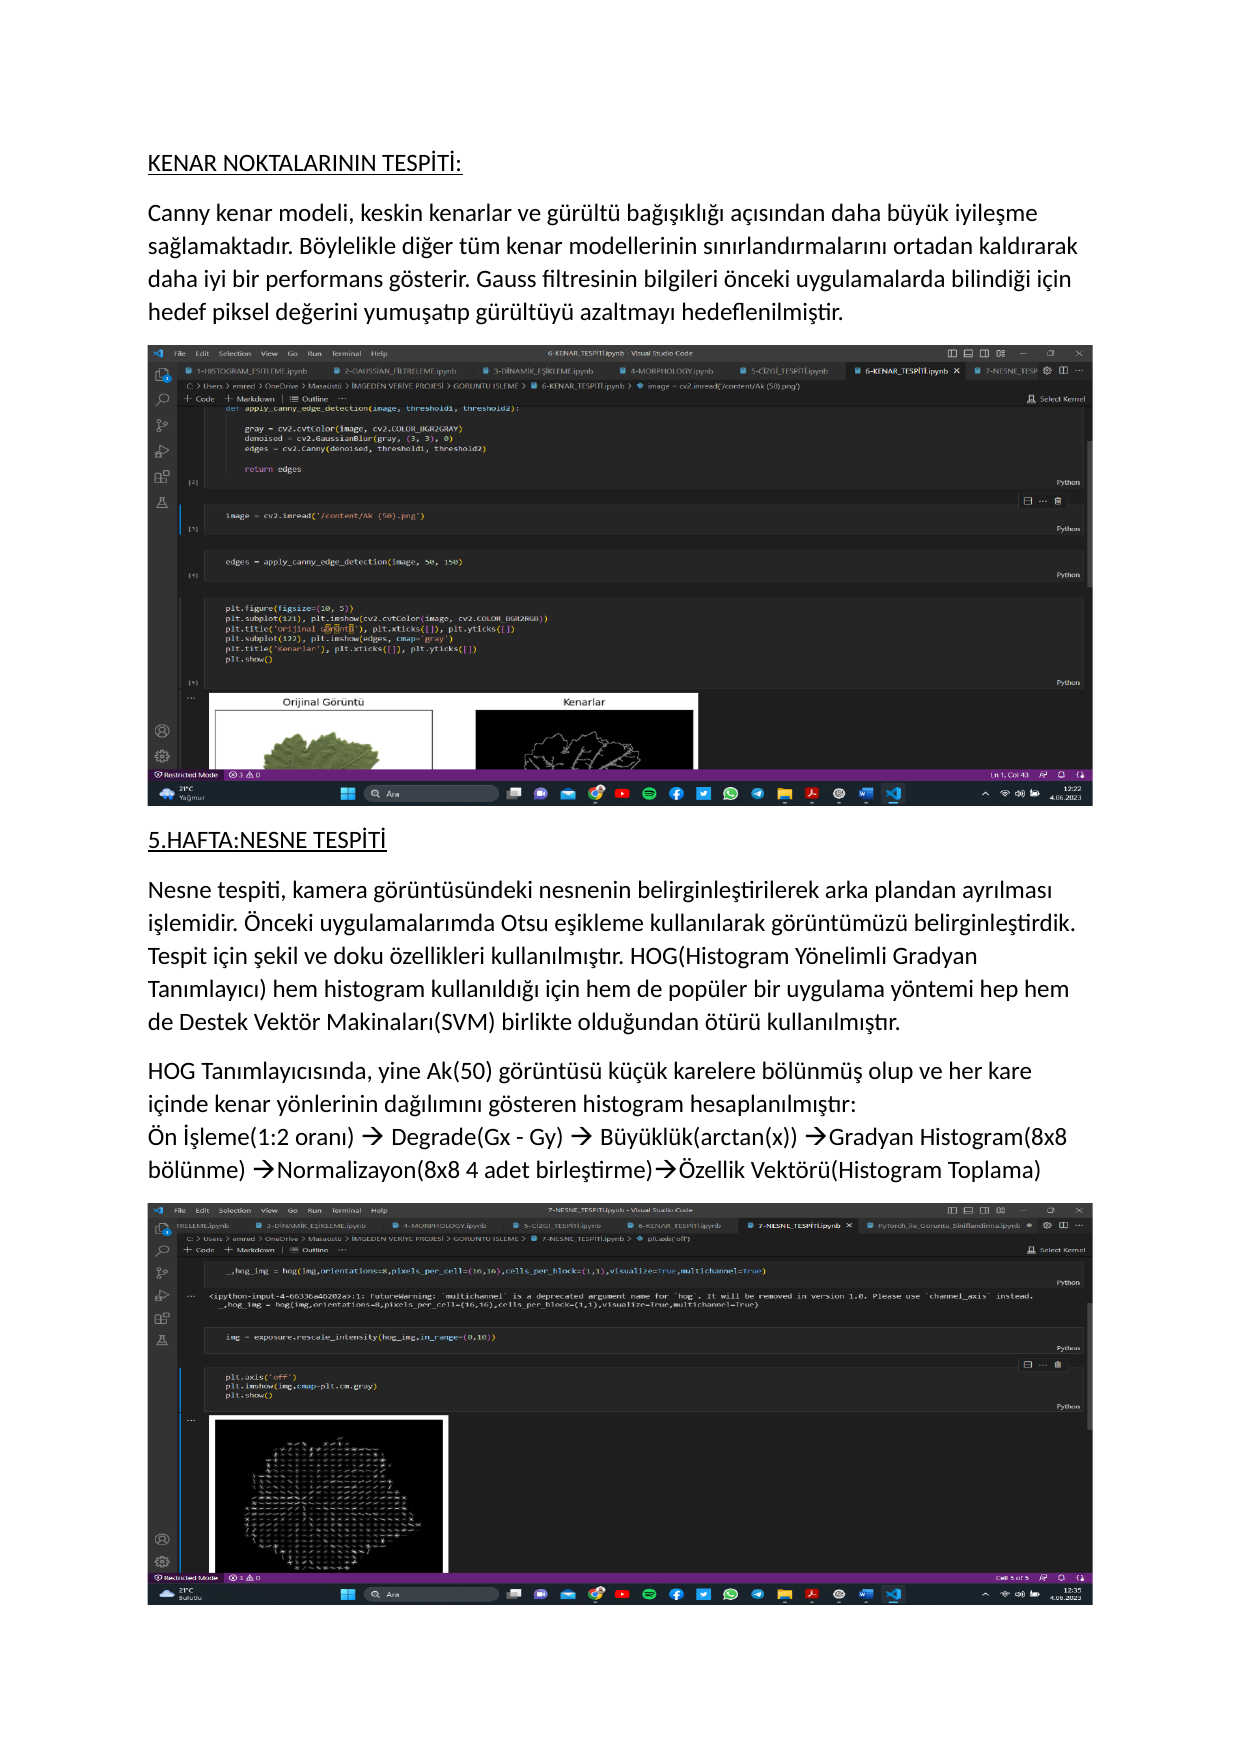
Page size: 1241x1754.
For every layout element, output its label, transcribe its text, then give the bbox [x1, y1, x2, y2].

text Nesne tespiti, kamera görüntüsündeki nesnenin belirginleştirilerek arka plandan ayrılması işlemidir. Önceki uygulamalarımda Otsu eşikleme kullanılarak görüntümüzü belirginleştirdik. Tespit için şekil ve doku özellikleri kullanılmıştır. HOG(Histogram Yönelimli Gradyan Tanımlayıcı) hem histogram kullanıldığı için hem de popüler bir uygulama yöntemi hep hem de Destek Vektör Makinaları(SVM) birlikte olduğundan ötürü kullanılmıştır. [148, 874, 1093, 1036]
picture [147, 1203, 1093, 1605]
picture [147, 345, 1093, 806]
text HOG Tanımlayıcısında, yine Ak(50) görüntüsü küçük karelere bölünmüş olup ve her kare içinde kenar yönlerinin dağılımını gösteren histogram hesaplanılmıştır: Ön İşleme(1:2 oranı) Degrade(Gx - Gy) Büyüklük(arctan(x)) Gradyan Histogram(8x8 bölünme) Normalizayon(8x8 4 adet birleştirme)Özellik Vektörü(Histogram Toplama) [148, 1055, 1093, 1184]
text Canny kenar modeli, keskin kenarlar ve gürültü bağışıklığı açısından daha büyük iyileşme sağlamaktadır. Böylelikle diğer tüm kenar modellerinin sınırlandırmalarını ortadan kaldırarak daha iyi bir performans gösterir. Gauss filtresinin bilgileri önceki uygulamalarda bilindiği için hedef piksel değerini yumuşatıp gürültüyü azaltmayı hedeflenilmiştir. [148, 197, 1093, 326]
text KENAR NOKTALARININ TESPİTİ: [148, 148, 1093, 178]
text 5.HAFTA:NESNE TESPİTİ [148, 824, 1093, 855]
